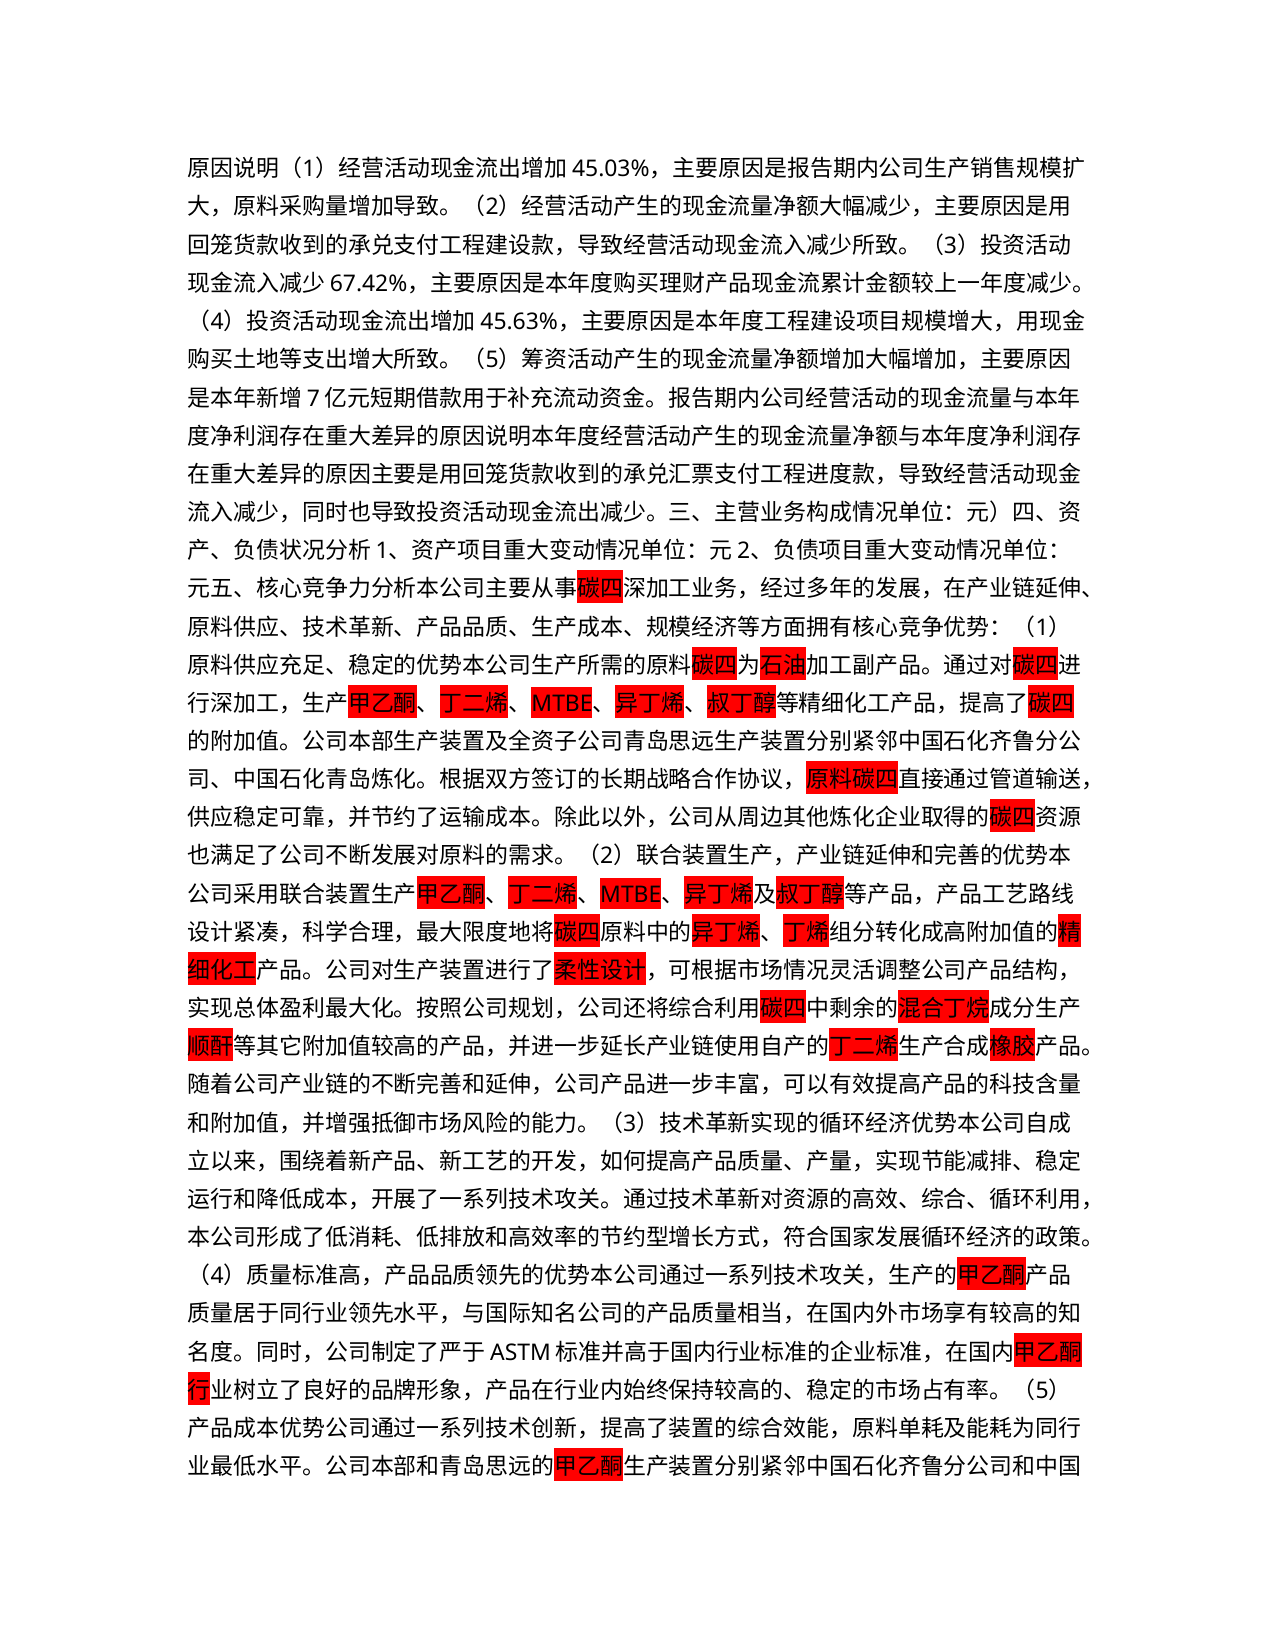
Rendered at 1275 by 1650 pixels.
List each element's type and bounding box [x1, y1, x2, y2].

text [187, 150, 1087, 1481]
